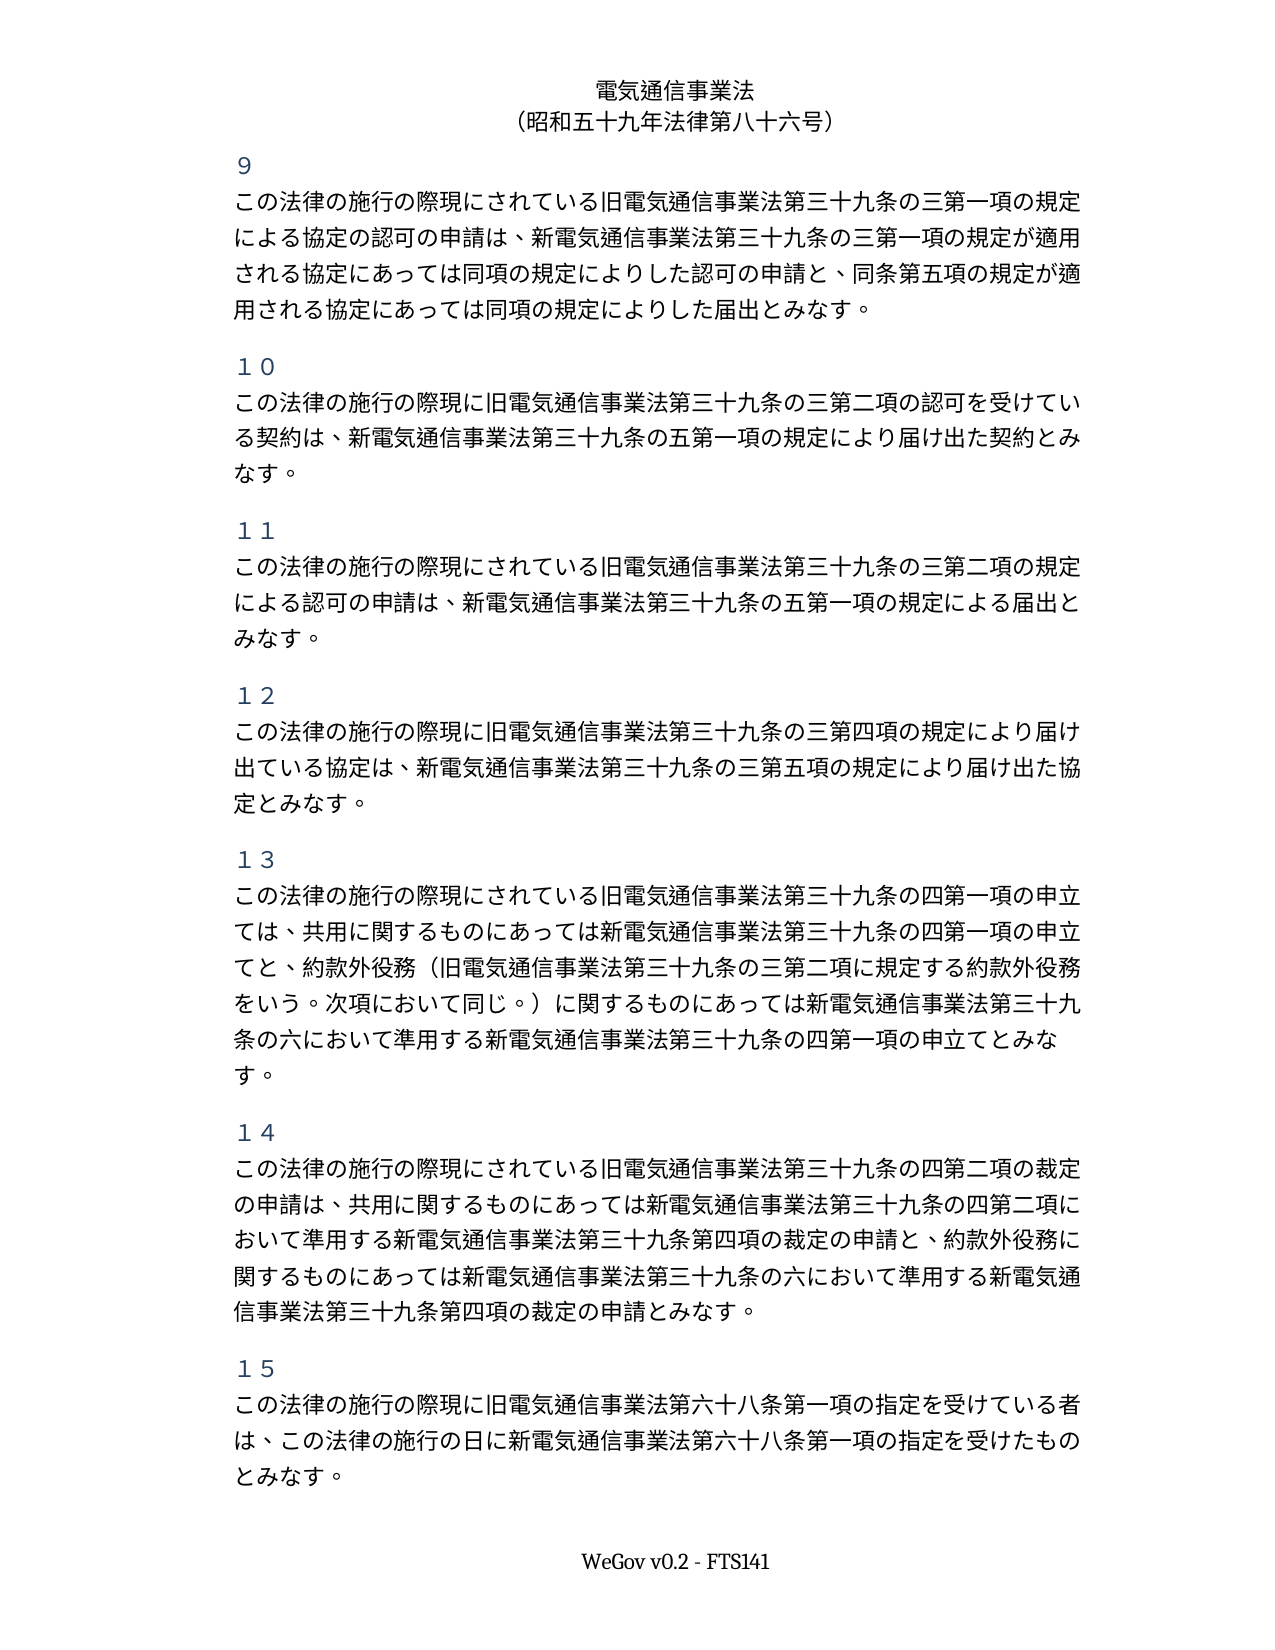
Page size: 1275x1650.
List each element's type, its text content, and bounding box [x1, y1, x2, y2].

subtitle １２ [233, 680, 1087, 711]
text この法律の施行の際現にされている旧電気通信事業法第三十九条の三第一項の規定による協定の認可の申請は、新電気通信事業法第三十九条の三第一項の規定が適用される協定にあっては同項の規定によりした認可の申請と、同条第五項の規定が適用される協定にあっては同項の規定によりした届出とみなす。 [233, 186, 1087, 325]
text この法律の施行の際現に旧電気通信事業法第六十八条第一項の指定を受けている者は、この法律の施行の日に新電気通信事業法第六十八条第一項の指定を受けたものとみなす。 [233, 1389, 1087, 1492]
subtitle １０ [233, 351, 1087, 382]
text この法律の施行の際現に旧電気通信事業法第三十九条の三第四項の規定により届け出ている協定は、新電気通信事業法第三十九条の三第五項の規定により届け出た協定とみなす。 [233, 716, 1087, 819]
subtitle ９ [233, 150, 1087, 181]
text この法律の施行の際現に旧電気通信事業法第三十九条の三第二項の認可を受けている契約は、新電気通信事業法第三十九条の五第一項の規定により届け出た契約とみなす。 [233, 386, 1087, 489]
subtitle １１ [233, 515, 1087, 546]
text この法律の施行の際現にされている旧電気通信事業法第三十九条の三第二項の規定による認可の申請は、新電気通信事業法第三十九条の五第一項の規定による届出とみなす。 [233, 551, 1087, 654]
subtitle １４ [233, 1117, 1087, 1148]
text この法律の施行の際現にされている旧電気通信事業法第三十九条の四第二項の裁定の申請は、共用に関するものにあっては新電気通信事業法第三十九条の四第二項において準用する新電気通信事業法第三十九条第四項の裁定の申請と、約款外役務に関するものにあっては新電気通信事業法第三十九条の六において準用する新電気通信事業法第三十九条第四項の裁定の申請とみなす。 [233, 1153, 1087, 1328]
text この法律の施行の際現にされている旧電気通信事業法第三十九条の四第一項の申立ては、共用に関するものにあっては新電気通信事業法第三十九条の四第一項の申立てと、約款外役務（旧電気通信事業法第三十九条の三第二項に規定する約款外役務をいう。次項において同じ。）に関するものにあっては新電気通信事業法第三十九条の六において準用する新電気通信事業法第三十九条の四第一項の申立てとみなす。 [233, 880, 1087, 1091]
subtitle １３ [233, 844, 1087, 876]
subtitle １５ [233, 1353, 1087, 1384]
